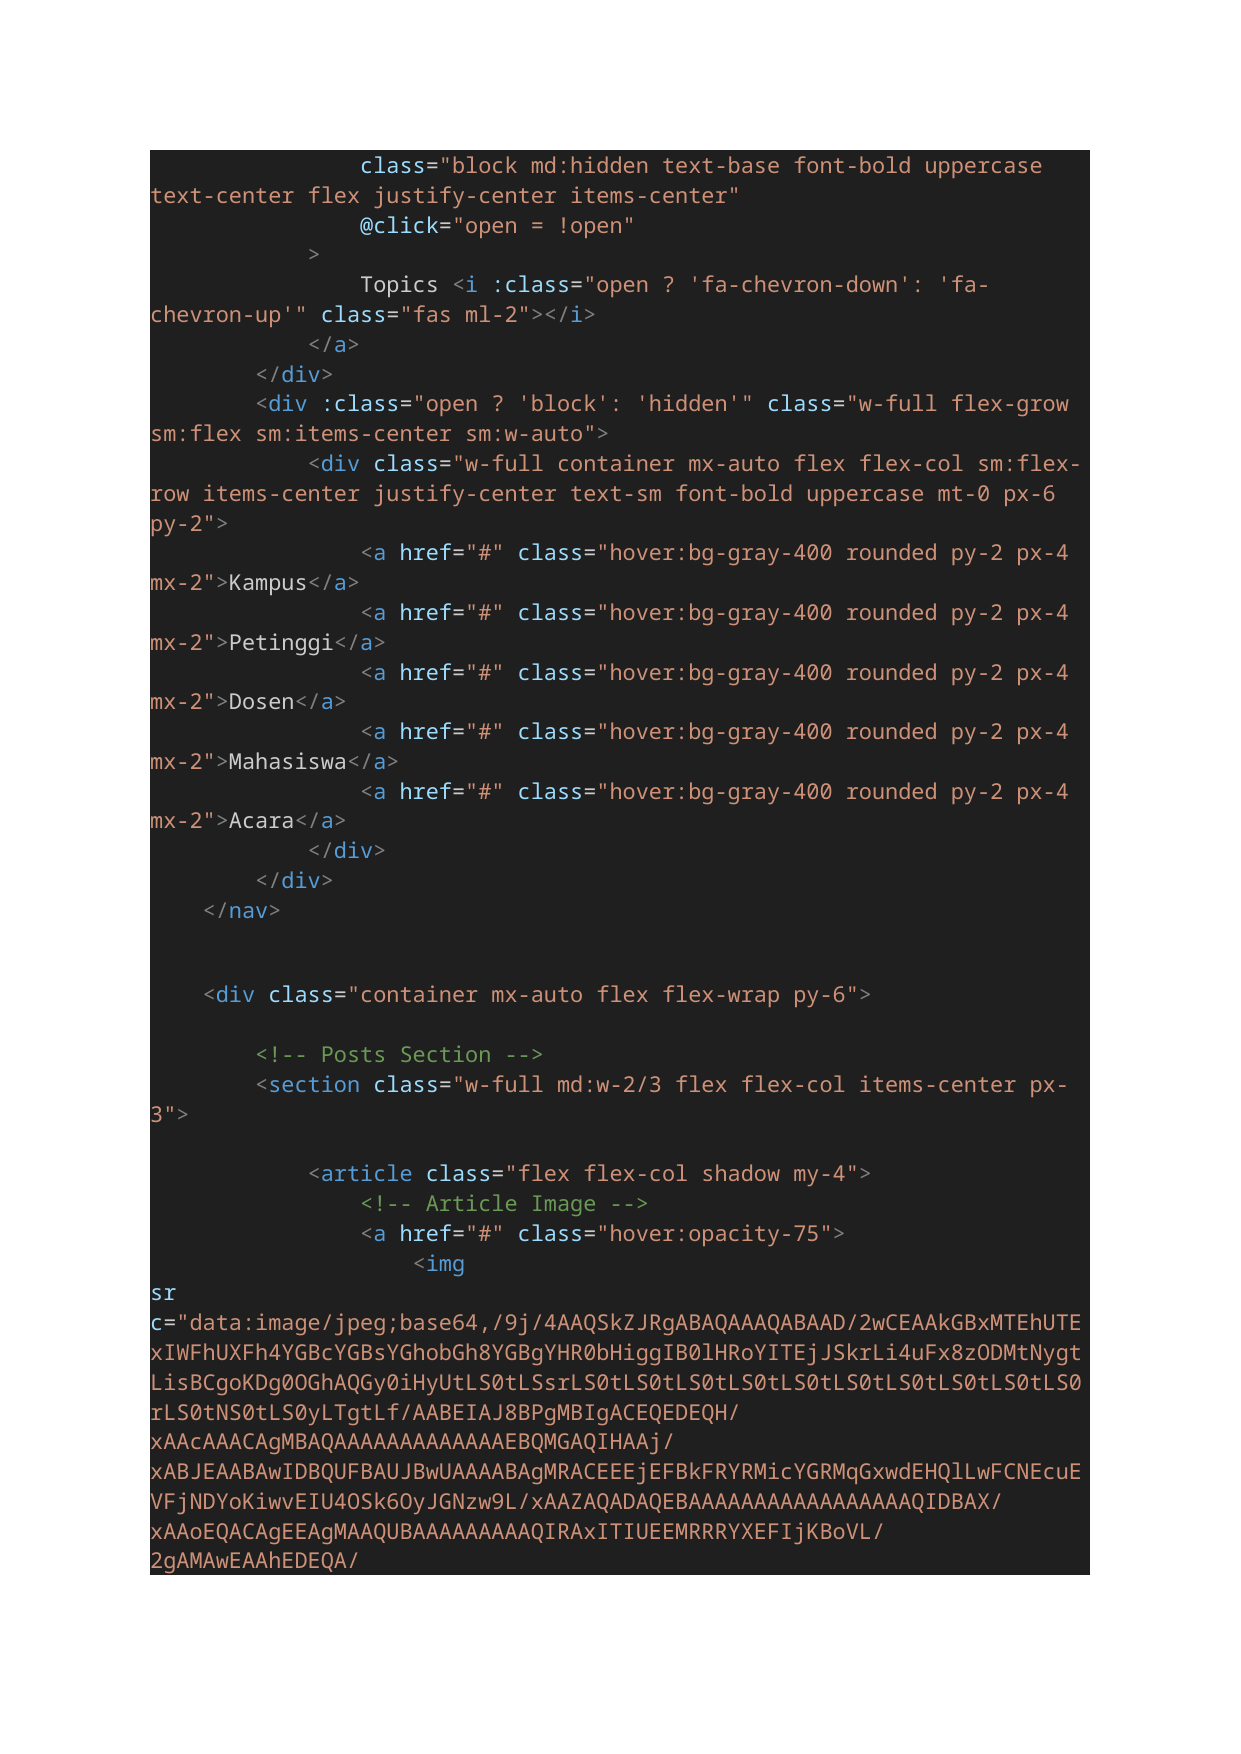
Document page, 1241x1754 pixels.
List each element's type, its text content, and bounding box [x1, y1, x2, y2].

text <!-- Posts Section --> [150, 1039, 1090, 1069]
text <div :class="open ? 'block': 'hidden'" class="w-full flex-grow sm:flex sm:items-center sm:w-auto"> [150, 388, 1090, 448]
text <div class="w-full container mx-auto flex flex-col sm:flex-row items-center justify-center text-sm font-bold uppercase mt-0 px-6 py-2"> [150, 448, 1090, 537]
text Topics <i :class="open ? 'fa-chevron-down': 'fa-chevron-up'" class="fas ml-2"></i> [150, 269, 1090, 329]
text <a href="#" class="hover:bg-gray-400 rounded py-2 px-4 mx-2">Kampus</a> [150, 537, 1090, 597]
text <a href="#" class="hover:bg-gray-400 rounded py-2 px-4 mx-2">Mahasiswa</a> [150, 716, 1090, 776]
text <a href="#" class="hover:bg-gray-400 rounded py-2 px-4 mx-2">Dosen</a> [150, 656, 1090, 716]
text @click="open = !open" [150, 209, 1090, 239]
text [150, 1247, 1090, 1575]
text <a href="#" class="hover:bg-gray-400 rounded py-2 px-4 mx-2">Acara</a> [150, 776, 1090, 835]
text </div> [150, 835, 1090, 865]
text > [150, 239, 1090, 269]
text <a href="#" class="hover:opacity-75"> [150, 1218, 1090, 1247]
text <div class="container mx-auto flex flex-wrap py-6"> [150, 979, 1090, 1009]
text <article class="flex flex-col shadow my-4"> [150, 1158, 1090, 1188]
text <!-- Article Image --> [150, 1188, 1090, 1218]
text </div> [150, 865, 1090, 895]
text </a> [150, 329, 1090, 358]
text </div> [150, 358, 1090, 388]
text <a href="#" class="hover:bg-gray-400 rounded py-2 px-4 mx-2">Petinggi</a> [150, 597, 1090, 656]
text <section class="w-full md:w-2/3 flex flex-col items-center px-3"> [150, 1069, 1090, 1128]
text </nav> [150, 895, 1090, 924]
text class="block md:hidden text-base font-bold uppercase text-center flex justify-center items-center" [150, 150, 1090, 209]
